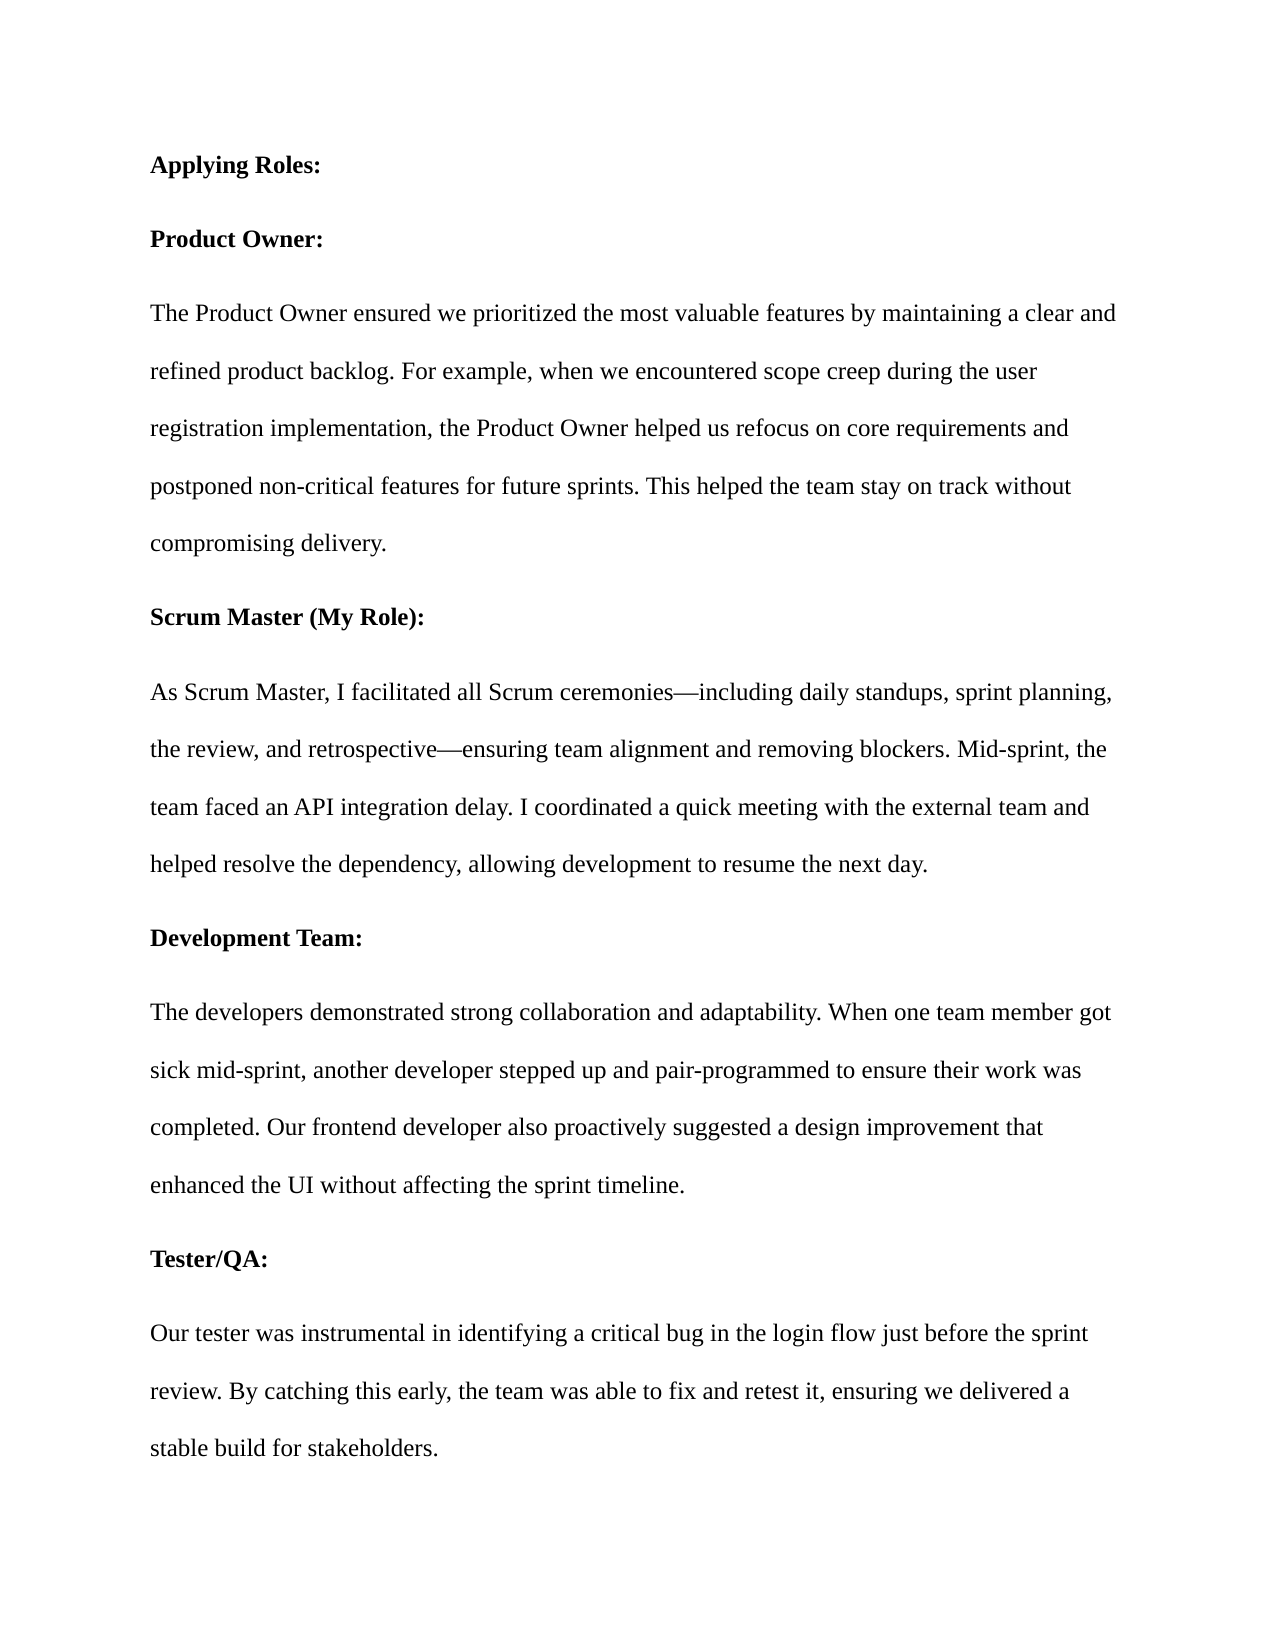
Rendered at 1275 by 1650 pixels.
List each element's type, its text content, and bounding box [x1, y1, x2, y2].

text Product Owner: [150, 224, 1125, 253]
text The developers demonstrated strong collaboration and adaptability. When one team member got sick mid-sprint, another developer stepped up and pair-programmed to ensure their work was completed. Our frontend developer also proactively suggested a design improvement that enhanced the UI without affecting the sprint timeline. [150, 997, 1125, 1199]
text The Product Owner ensured we prioritized the most valuable features by maintaining a clear and refined product backlog. For example, when we encountered scope creep during the user registration implementation, the Product Owner helped us refocus on core requirements and postponed non-critical features for future sprints. This helped the team stay on track without compromising delivery. [150, 298, 1125, 557]
text Development Team: [150, 923, 1125, 952]
text Applying Roles: [150, 150, 1125, 179]
text Scrum Master (My Role): [150, 602, 1125, 631]
text Tester/QA: [150, 1244, 1125, 1273]
text As Scrum Master, I facilitated all Scrum ceremonies—including daily standups, sprint planning, the review, and retrospective—ensuring team alignment and removing blockers. Mid-sprint, the team faced an API integration delay. I coordinated a quick meeting with the external team and helped resolve the dependency, allowing development to resume the next day. [150, 677, 1125, 878]
text Our tester was instrumental in identifying a critical bug in the login flow just before the sprint review. By catching this early, the team was able to fix and retest it, ensuring we delivered a stable build for stakeholders. [150, 1318, 1125, 1462]
